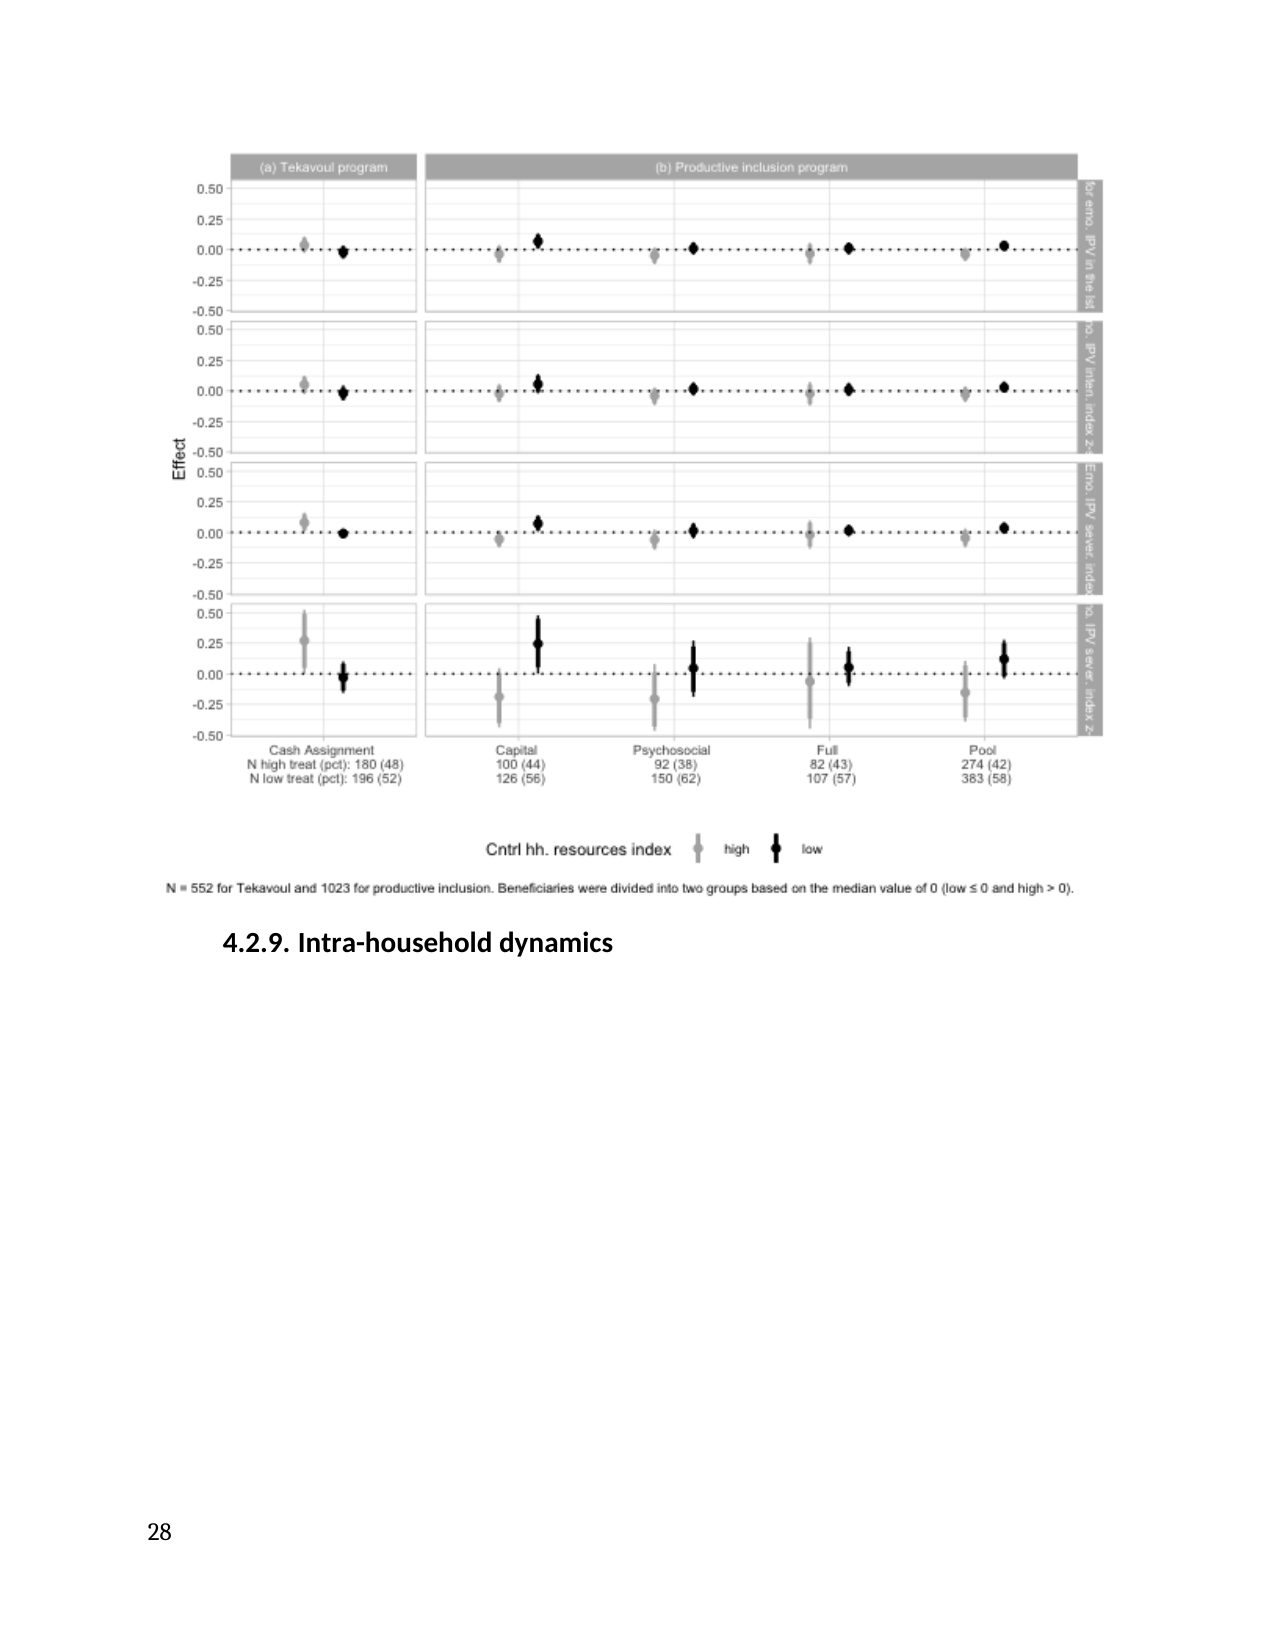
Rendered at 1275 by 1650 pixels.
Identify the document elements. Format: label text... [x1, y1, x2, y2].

subtitle Intra-household dynamics [223, 924, 1127, 960]
picture [165, 147, 1111, 904]
